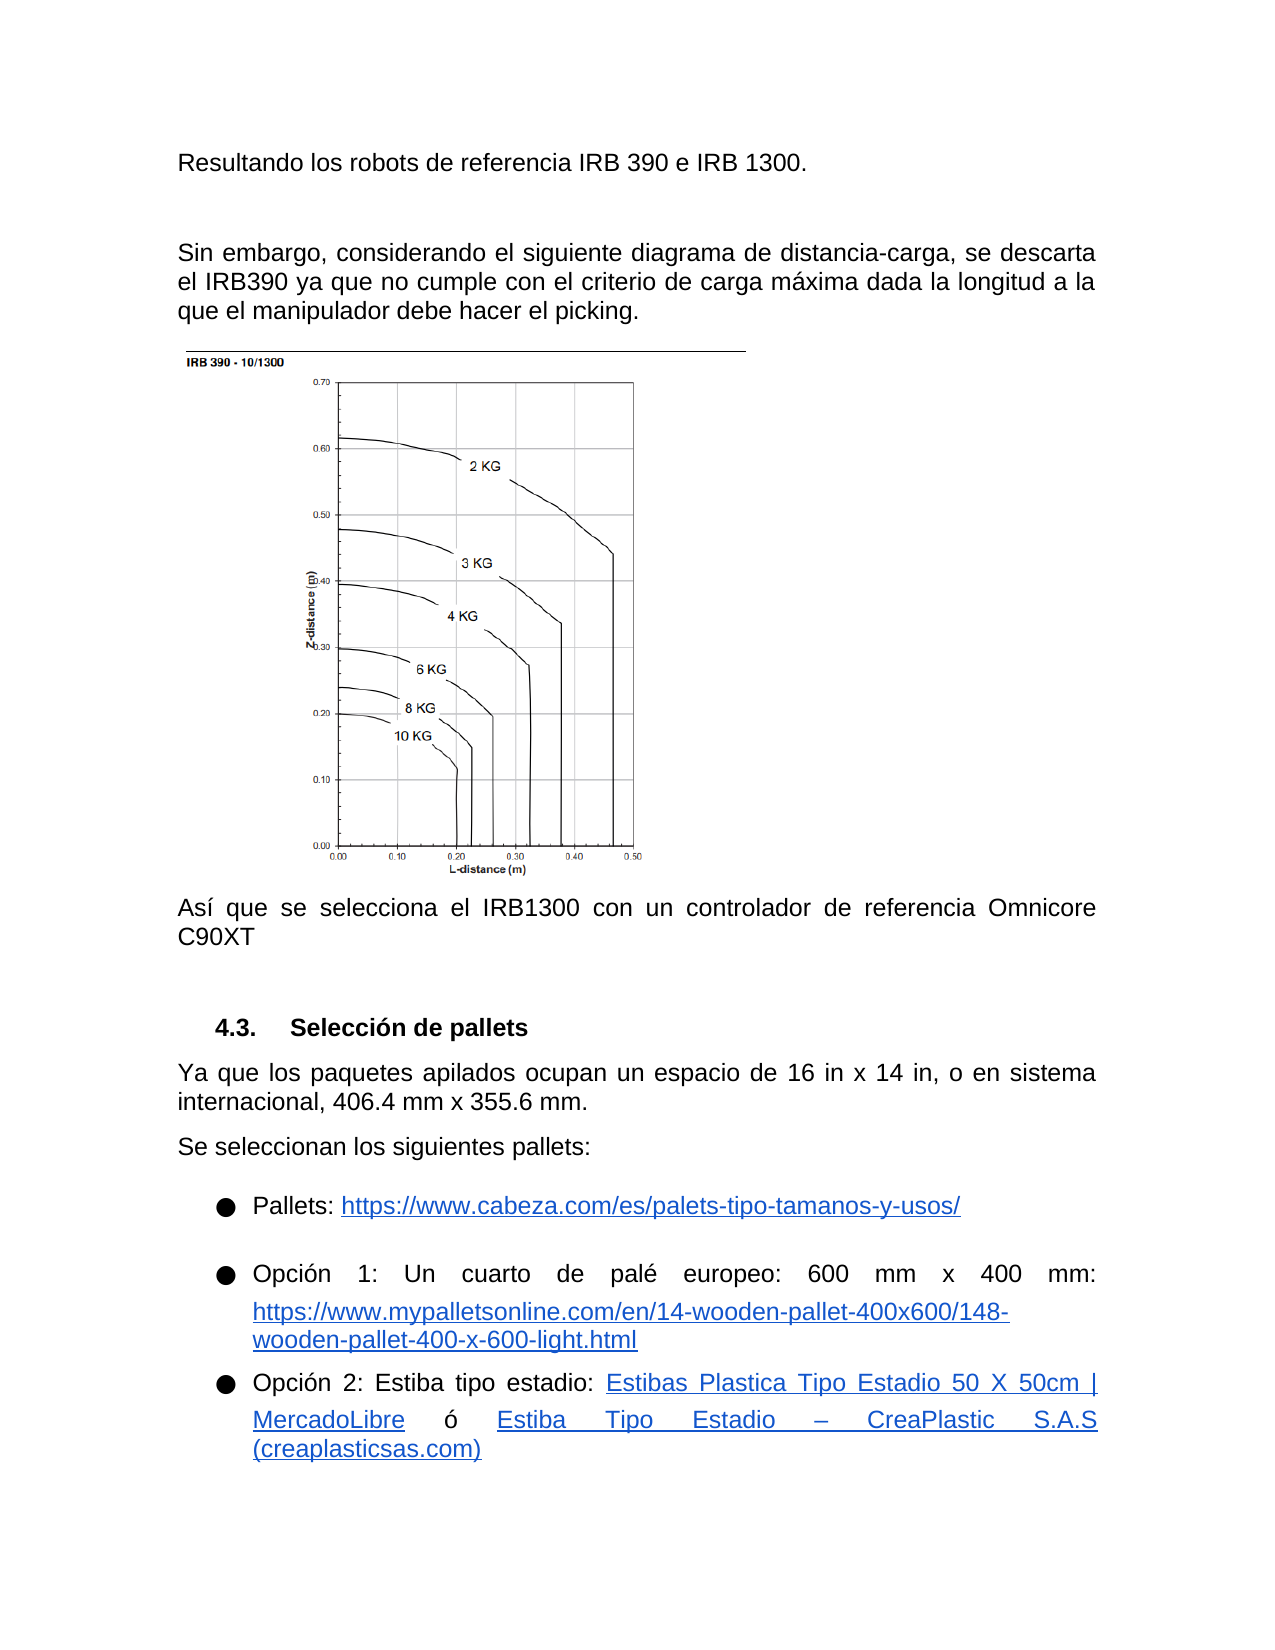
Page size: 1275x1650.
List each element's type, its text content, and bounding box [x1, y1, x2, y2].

text Se seleccionan los siguientes pallets: [177, 1132, 1098, 1161]
list Opción 2: Estiba tipo estadio: Estibas Plastica Tipo Estadio 50 X 50cm | MercadoLibre ó Estiba Tipo Estadio – CreaPlastic S.A.S (creaplasticsas.com) [215, 1354, 1098, 1463]
picture [177, 341, 766, 877]
text Resultando los robots de referencia IRB 390 e IRB 1300. [177, 148, 1098, 176]
list Selección de pallets [215, 1013, 1098, 1041]
text Sin embargo, considerando el siguiente diagrama de distancia-carga, se descarta el IRB390 ya que no cumple con el criterio de carga máxima dada la longitud a la que el manipulador debe hacer el picking. [177, 238, 1098, 325]
list Opción 1: Un cuarto de palé europeo: 600 mm x 400 mm: https://www.mypalletsonline.com/en/14-wooden-pallet-400x600/148-wooden-pallet-400-x-600-light.html [215, 1246, 1098, 1354]
text Ya que los paquetes apilados ocupan un espacio de 16 in x 14 in, o en sistema internacional, 406.4 mm x 355.6 mm. [177, 1058, 1098, 1116]
text Así que se selecciona el IRB1300 con un controlador de referencia Omnicore C90XT [177, 893, 1098, 951]
list Pallets: https://www.cabeza.com/es/palets-tipo-tamanos-y-usos/ [215, 1178, 1098, 1229]
